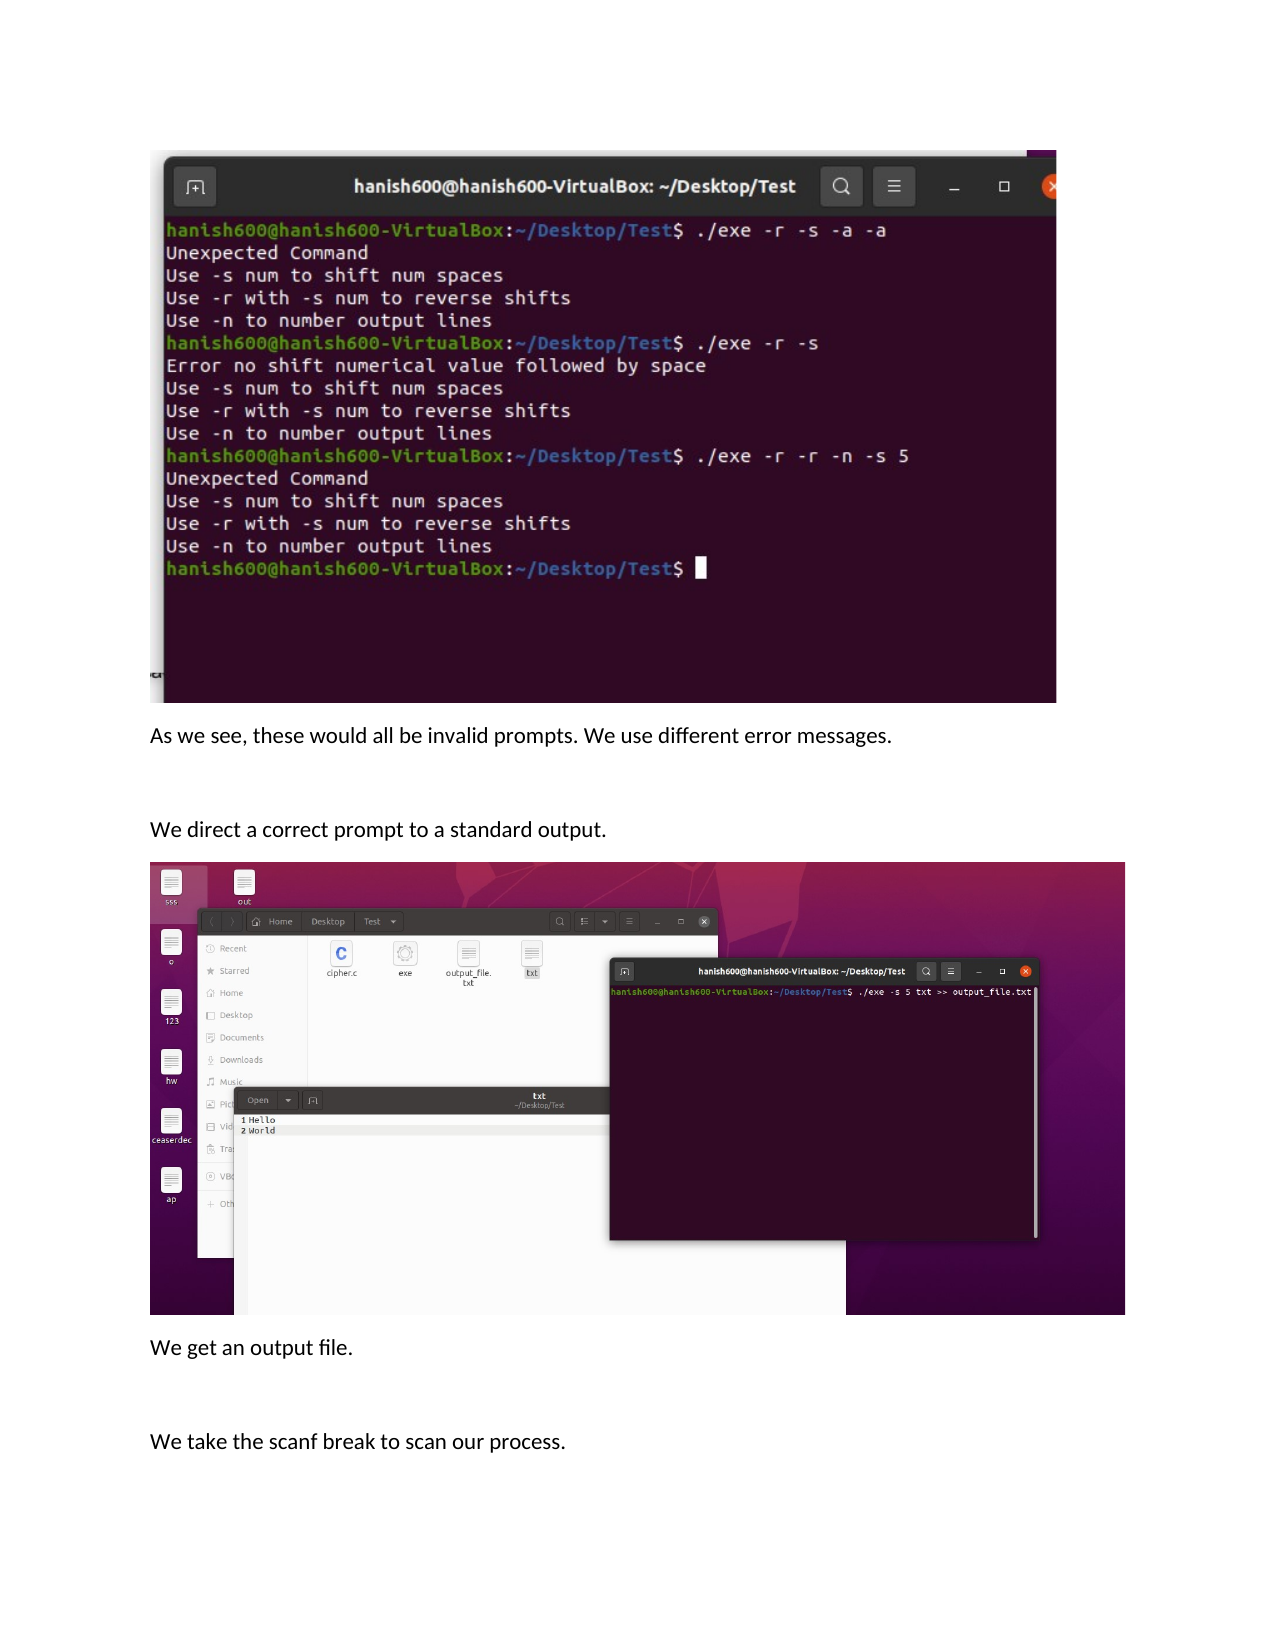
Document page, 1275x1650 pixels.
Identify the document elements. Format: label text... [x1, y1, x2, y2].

text We take the scanf break to scan our process. [150, 1427, 1125, 1455]
text As we see, these would all be invalid prompts. We use different error messages. [150, 721, 1125, 749]
text We direct a correct prompt to a standard output. [150, 815, 1125, 843]
text We get an output file. [150, 1333, 1125, 1361]
picture [150, 862, 1125, 1315]
picture [150, 150, 1057, 703]
